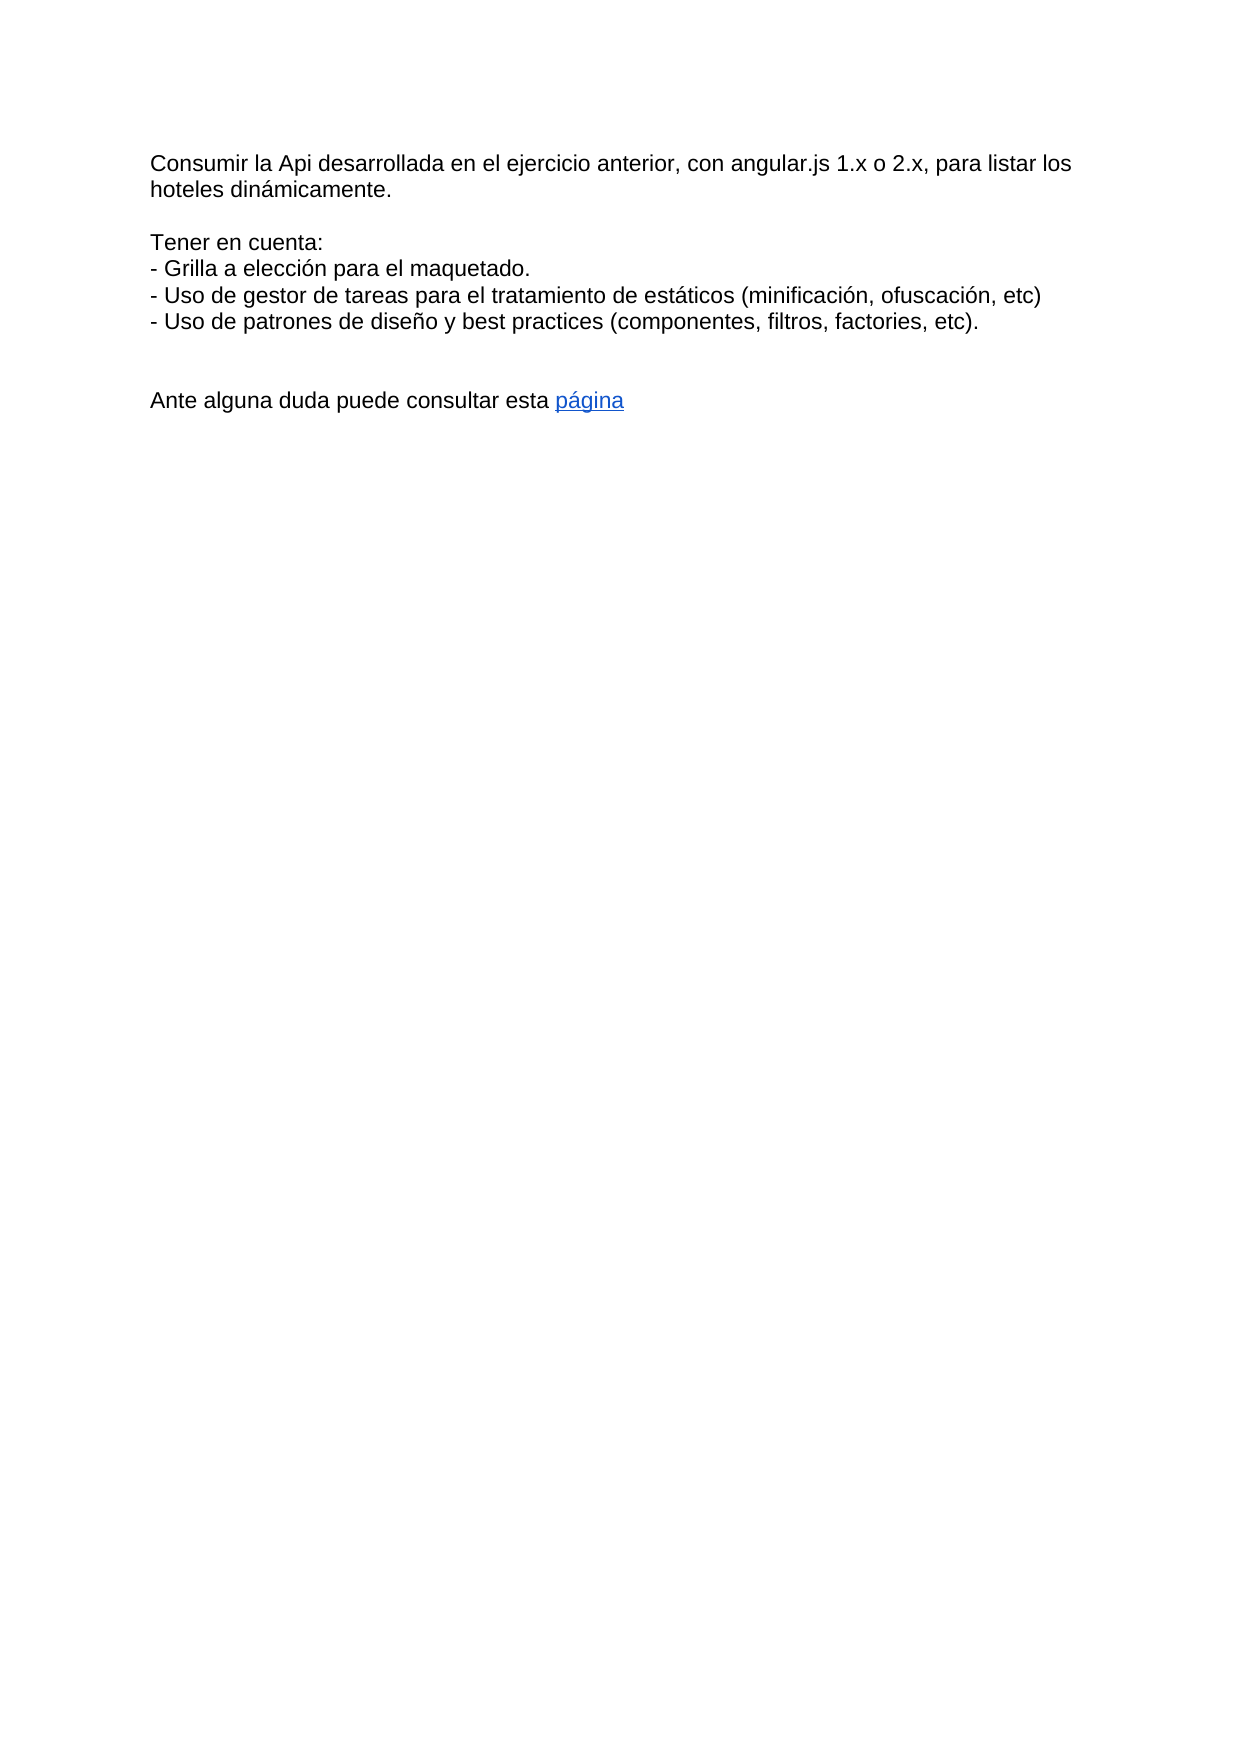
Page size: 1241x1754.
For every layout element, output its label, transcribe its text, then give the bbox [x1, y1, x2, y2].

text - Grilla a elección para el maquetado. [150, 255, 1090, 282]
text Tener en cuenta: [150, 229, 1090, 255]
text Ante alguna duda puede consultar esta página [150, 387, 1090, 413]
text - Uso de patrones de diseño y best practices (componentes, filtros, factories, etc). [150, 308, 1090, 334]
text Consumir la Api desarrollada en el ejercicio anterior, con angular.js 1.x o 2.x, para listar los hoteles dinámicamente. [150, 150, 1090, 203]
text - Uso de gestor de tareas para el tratamiento de estáticos (minificación, ofuscación, etc) [150, 282, 1090, 308]
